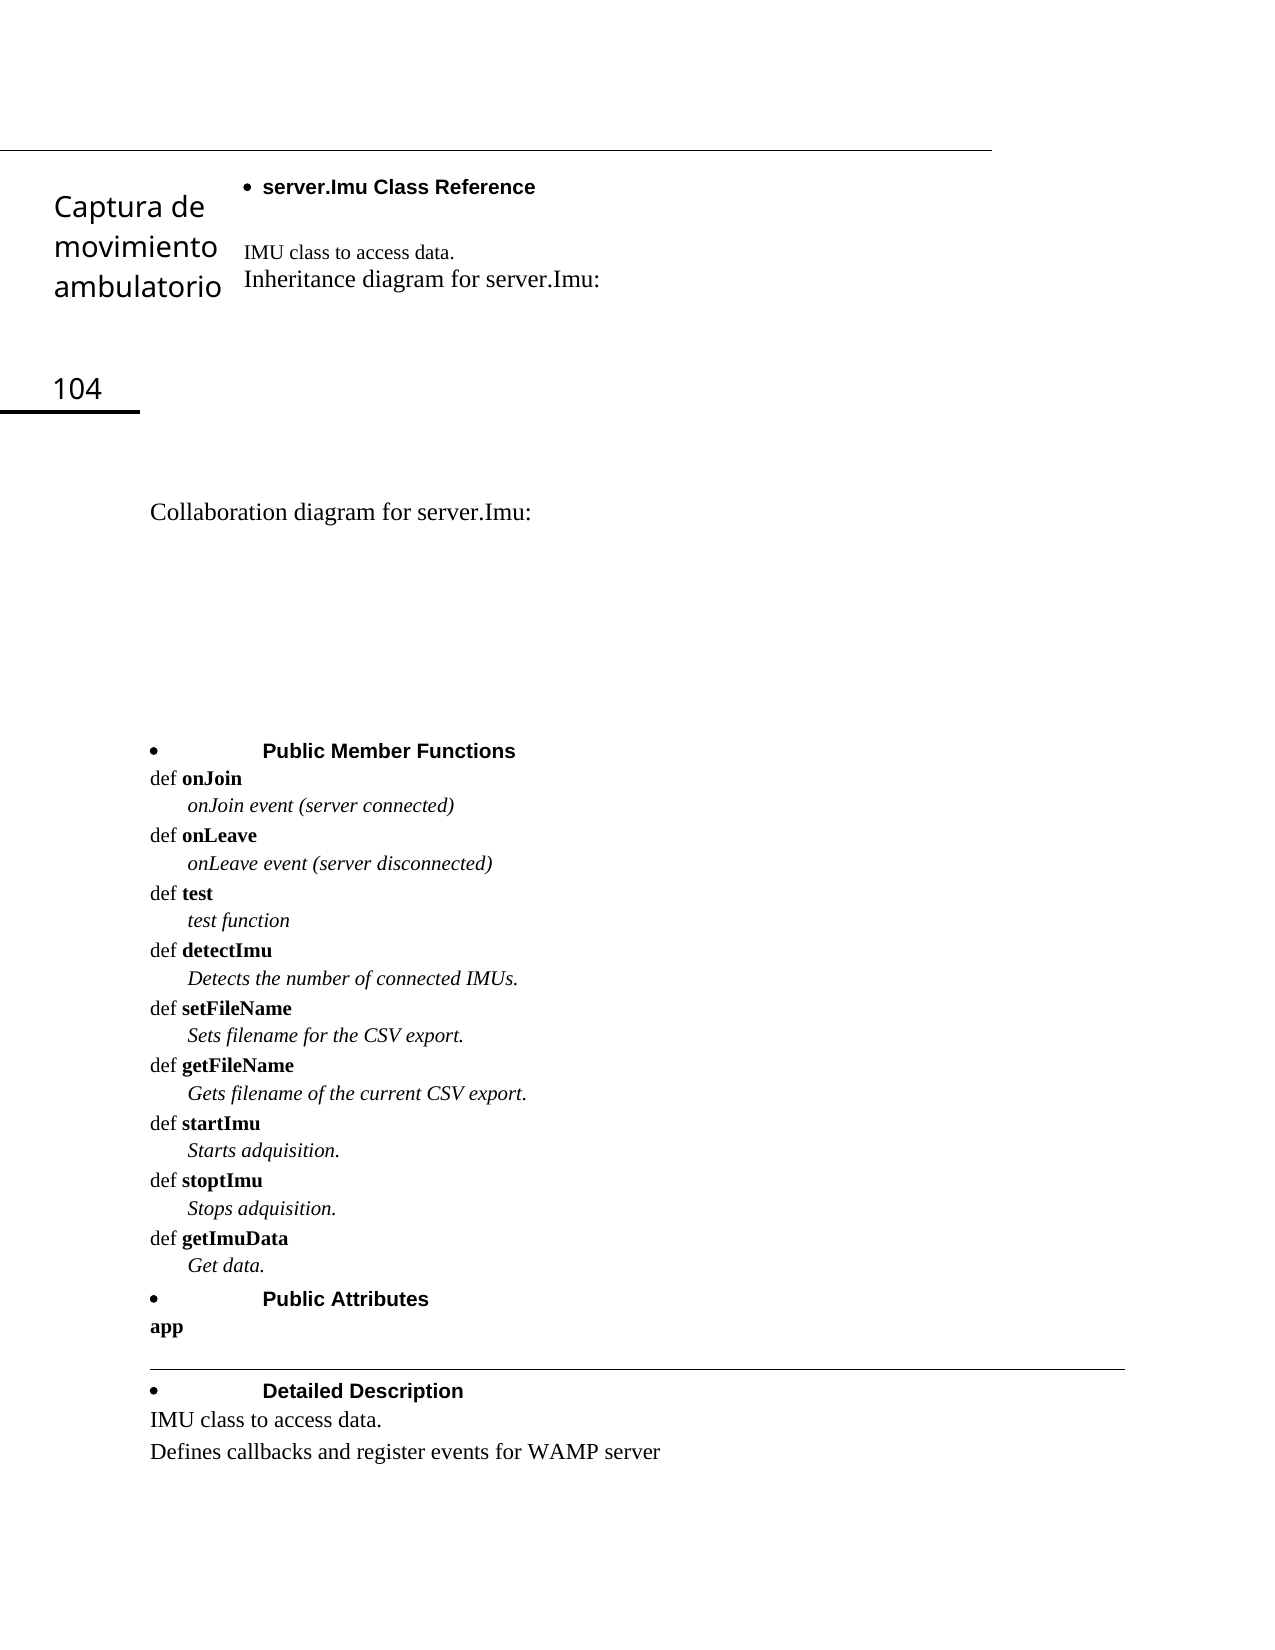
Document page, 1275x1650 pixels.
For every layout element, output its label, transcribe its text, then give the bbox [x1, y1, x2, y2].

text Stops adquisition. [187, 1196, 1125, 1220]
text Inheritance diagram for server.Imu: [150, 264, 1125, 293]
text def test [150, 881, 1125, 905]
text def getImuData [150, 1226, 1125, 1250]
text Collaboration diagram for server.Imu: [150, 497, 1125, 526]
text Defines callbacks and register events for WAMP server [150, 1438, 1125, 1465]
text Starts adquisition. [187, 1138, 1125, 1162]
text Sets filename for the CSV export. [187, 1023, 1125, 1047]
text def stoptImu [150, 1168, 1125, 1192]
list Detailed Description [150, 1378, 1125, 1403]
text def detectImu [150, 938, 1125, 962]
text def onJoin [150, 766, 1125, 790]
text def onLeave [150, 823, 1125, 847]
text test function [187, 908, 1125, 932]
text app [150, 1314, 1125, 1338]
text Get data. [187, 1253, 1125, 1277]
text onJoin event (server connected) [187, 793, 1125, 817]
text Detects the number of connected IMUs. [187, 966, 1125, 990]
text IMU class to access data. [150, 240, 1125, 264]
text IMU class to access data. [150, 1406, 1125, 1432]
text def getFileName [150, 1053, 1125, 1077]
text Gets filename of the current CSV export. [187, 1081, 1125, 1105]
list Public Member Functions [150, 739, 1125, 763]
list Public Attributes [150, 1287, 1125, 1311]
list server.Imu Class Reference [150, 175, 1125, 199]
text def startImu [150, 1111, 1125, 1135]
text onLeave event (server disconnected) [187, 851, 1125, 875]
text def setFileName [150, 996, 1125, 1020]
